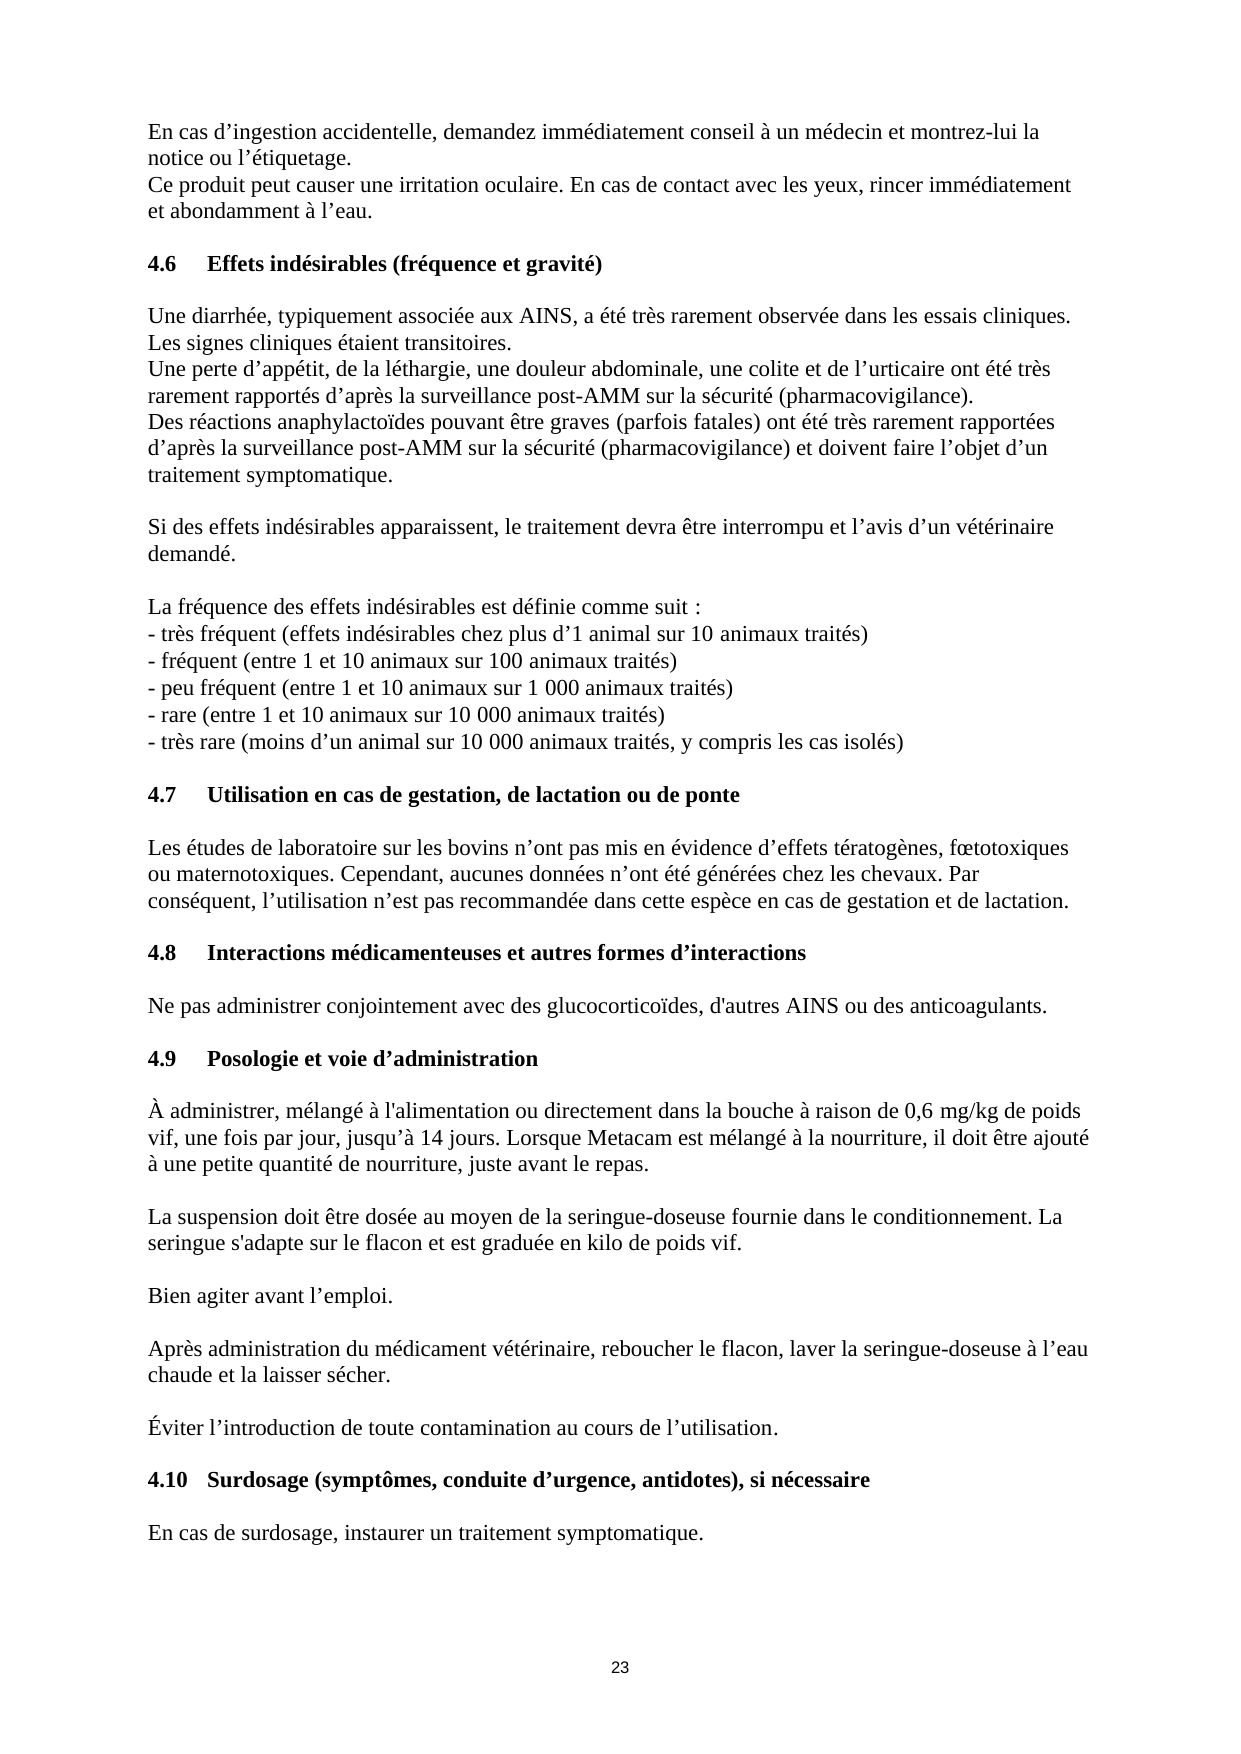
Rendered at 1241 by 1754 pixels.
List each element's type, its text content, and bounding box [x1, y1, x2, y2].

text Ce produit peut causer une irritation oculaire. En cas de contact avec les yeux, rincer immédiatement et abondamment à l’eau. [148, 171, 1092, 223]
text Une diarrhée, typiquement associée aux AINS, a été très rarement observée dans les essais cliniques. Les signes cliniques étaient transitoires. [148, 303, 1092, 355]
text - très fréquent (effets indésirables chez plus d’1 animal sur 10 animaux traités) [148, 619, 1092, 647]
text En cas de surdosage, instaurer un traitement symptomatique. [148, 1519, 1092, 1546]
text Des réactions anaphylactoïdes pouvant être graves (parfois fatales) ont été très rarement rapportées d’après la surveillance post-AMM sur la sécurité (pharmacovigilance) et doivent faire l’objet d’un traitement symptomatique. [148, 408, 1092, 487]
text - rare (entre 1 et 10 animaux sur 10 000 animaux traités) [148, 701, 1092, 728]
text Ne pas administrer conjointement avec des glucocorticoïdes, d'autres AINS ou des anticoagulants. [148, 992, 1092, 1018]
text Après administration du médicament vétérinaire, reboucher le flacon, laver la seringue-doseuse à l’eau chaude et la laisser sécher. [148, 1335, 1092, 1387]
text 4.6 Effets indésirables (fréquence et gravité) [148, 250, 1092, 276]
text La suspension doit être dosée au moyen de la seringue-doseuse fournie dans le conditionnement. La seringue s'adapte sur le flacon et est graduée en kilo de poids vif. [148, 1203, 1092, 1256]
text - très rare (moins d’un animal sur 10 000 animaux traités, y compris les cas isolés) [148, 728, 1092, 755]
text - peu fréquent (entre 1 et 10 animaux sur 1 000 animaux traités) [148, 674, 1092, 701]
text Une perte d’appétit, de la léthargie, une douleur abdominale, une colite et de l’urticaire ont été très rarement rapportés d’après la surveillance post-AMM sur la sécurité (pharmacovigilance). [148, 355, 1092, 408]
text 4.8 Interactions médicamenteuses et autres formes d’interactions [148, 939, 1092, 966]
text Éviter l’introduction de toute contamination au cours de l’utilisation. [148, 1414, 1092, 1440]
text - fréquent (entre 1 et 10 animaux sur 100 animaux traités) [148, 647, 1092, 674]
text 4.9 Posologie et voie d’administration [148, 1045, 1092, 1071]
text À administrer, mélangé à l'alimentation ou directement dans la bouche à raison de 0,6 mg/kg de poids vif, une fois par jour, jusqu’à 14 jours. Lorsque Metacam est mélangé à la nourriture, il doit être ajouté à une petite quantité de nourriture, juste avant le repas. [148, 1098, 1092, 1177]
text Les études de laboratoire sur les bovins n’ont pas mis en évidence d’effets tératogènes, fœtotoxiques ou maternotoxiques. Cependant, aucunes données n’ont été générées chez les chevaux. Par conséquent, l’utilisation n’est pas recommandée dans cette espèce en cas de gestation et de lactation. [148, 834, 1092, 913]
text Si des effets indésirables apparaissent, le traitement devra être interrompu et l’avis d’un vétérinaire demandé. [148, 513, 1092, 566]
text Bien agiter avant l’emploi. [148, 1282, 1092, 1308]
text 4.10 Surdosage (symptômes, conduite d’urgence, antidotes), si nécessaire [148, 1467, 1092, 1493]
text 4.7 Utilisation en cas de gestation, de lactation ou de ponte [148, 781, 1092, 808]
text En cas d’ingestion accidentelle, demandez immédiatement conseil à un médecin et montrez-lui la notice ou l’étiquetage. [148, 118, 1092, 171]
text La fréquence des effets indésirables est définie comme suit : [148, 592, 1092, 619]
